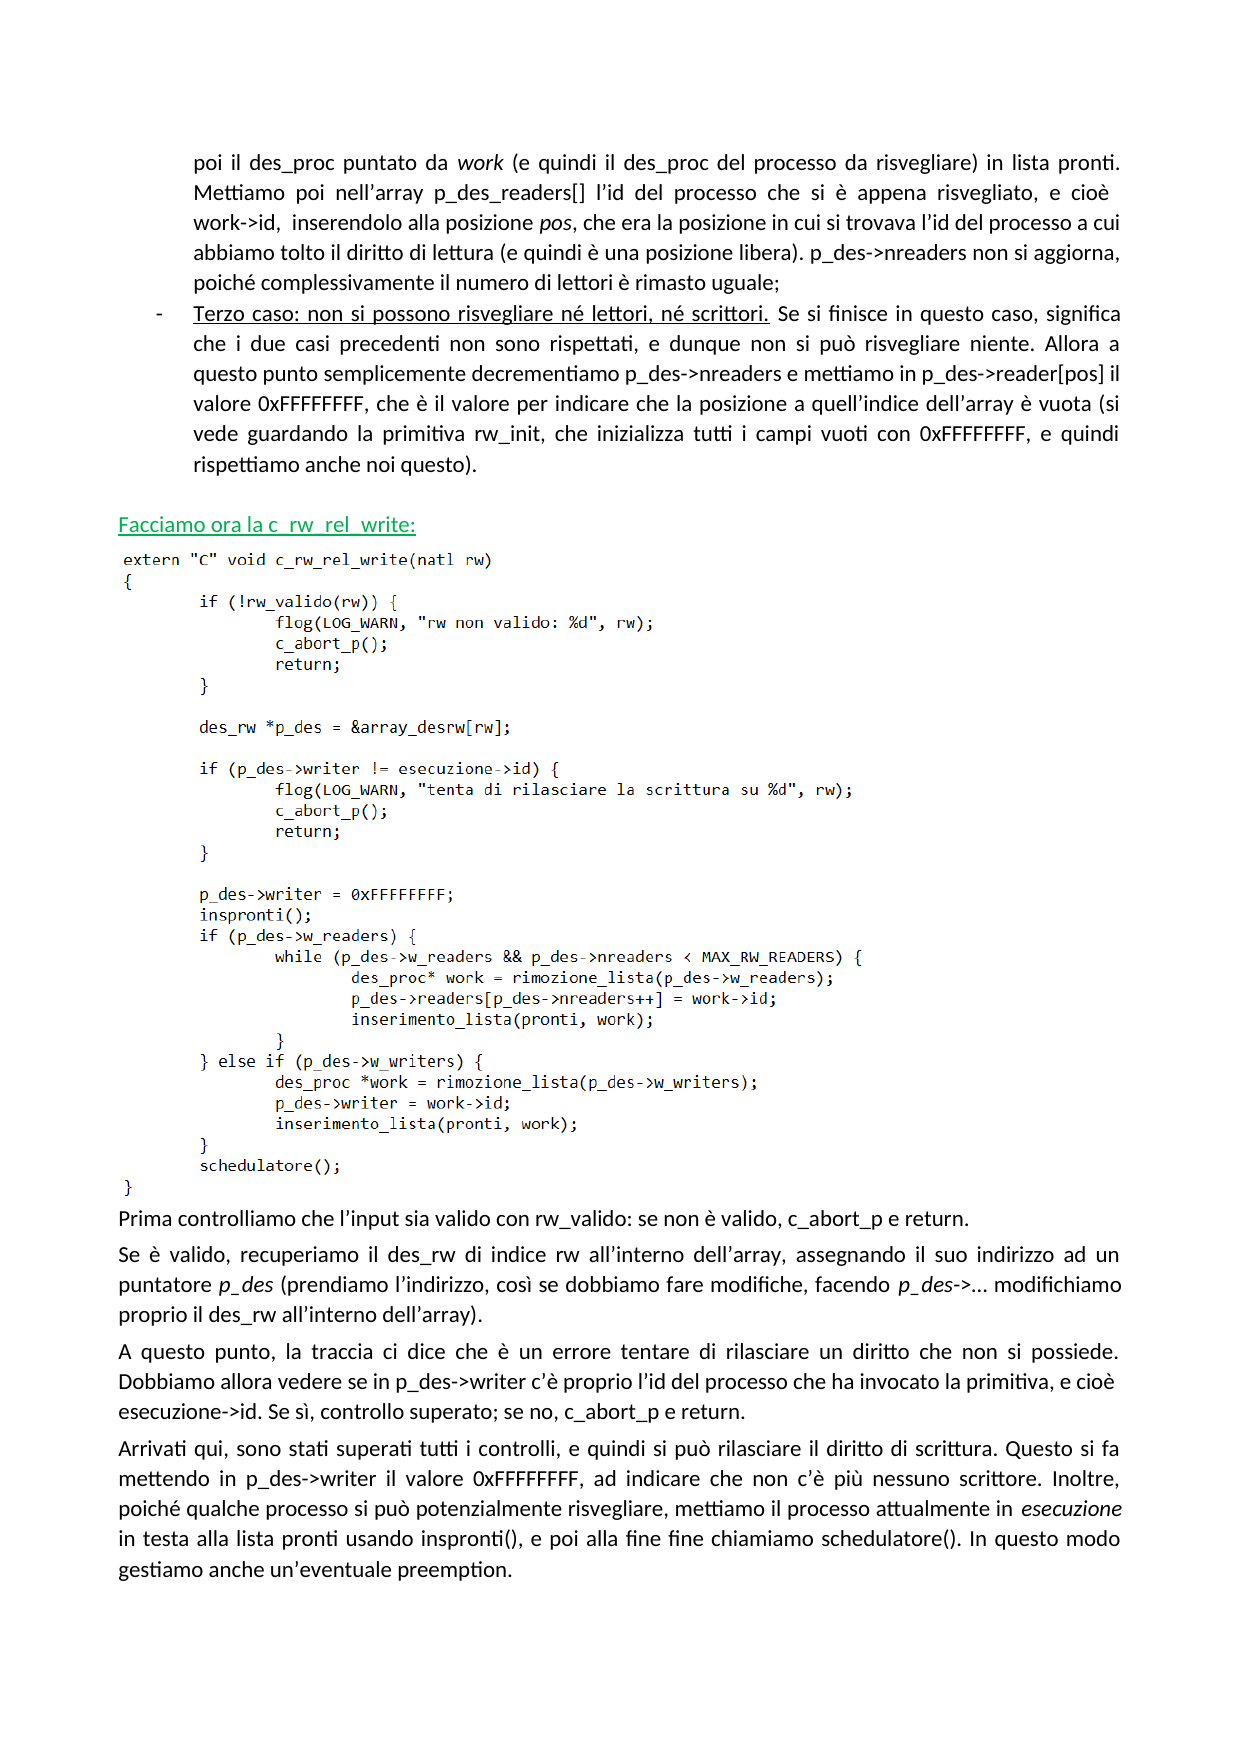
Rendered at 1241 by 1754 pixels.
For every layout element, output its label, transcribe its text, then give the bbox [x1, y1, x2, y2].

text Facciamo ora la c_rw_rel_write: [118, 510, 1122, 538]
text Arrivati qui, sono stati superati tutti i controlli, e quindi si può rilasciare il diritto di scrittura. Questo si fa mettendo in p_des->writer il valore 0xFFFFFFFF, ad indicare che non c’è più nessuno scrittore. Inoltre, poiché qualche processo si può potenzialmente risvegliare, mettiamo il processo attualmente in esecuzione in testa alla lista pronti usando inspronti(), e poi alla fine fine chiamiamo schedulatore(). In questo modo gestiamo anche un’eventuale preemption. [118, 1434, 1122, 1583]
list Terzo caso: non si possono risvegliare né lettori, né scrittori. Se si finisce in questo caso, significa che i due casi precedenti non sono rispettati, e dunque non si può risvegliare niente. Allora a questo punto semplicemente decrementiamo p_des->nreaders e mettiamo in p_des->reader[pos] il valore 0xFFFFFFFF, che è il valore per indicare che la posizione a quell’indice dell’array è vuota (si vede guardando la primitiva rw_init, che inizializza tutti i campi vuoti con 0xFFFFFFFF, e quindi rispettiamo anche noi questo). [156, 299, 1122, 478]
text Se è valido, recuperiamo il des_rw di indice rw all’interno dell’array, assegnando il suo indirizzo ad un puntatore p_des (prendiamo l’indirizzo, così se dobbiamo fare modifiche, facendo p_des->… modifichiamo proprio il des_rw all’interno dell’array). [118, 1240, 1122, 1329]
text Prima controlliamo che l’input sia valido con rw_valido: se non è valido, c_abort_p e return. [118, 1204, 1122, 1232]
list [156, 148, 1122, 296]
picture [118, 546, 872, 1202]
text A questo punto, la traccia ci dice che è un errore tentare di rilasciare un diritto che non si possiede. Dobbiamo allora vedere se in p_des->writer c’è proprio l’id del processo che ha invocato la primitiva, e cioè esecuzione->id. Se sì, controllo superato; se no, c_abort_p e return. [118, 1337, 1122, 1426]
